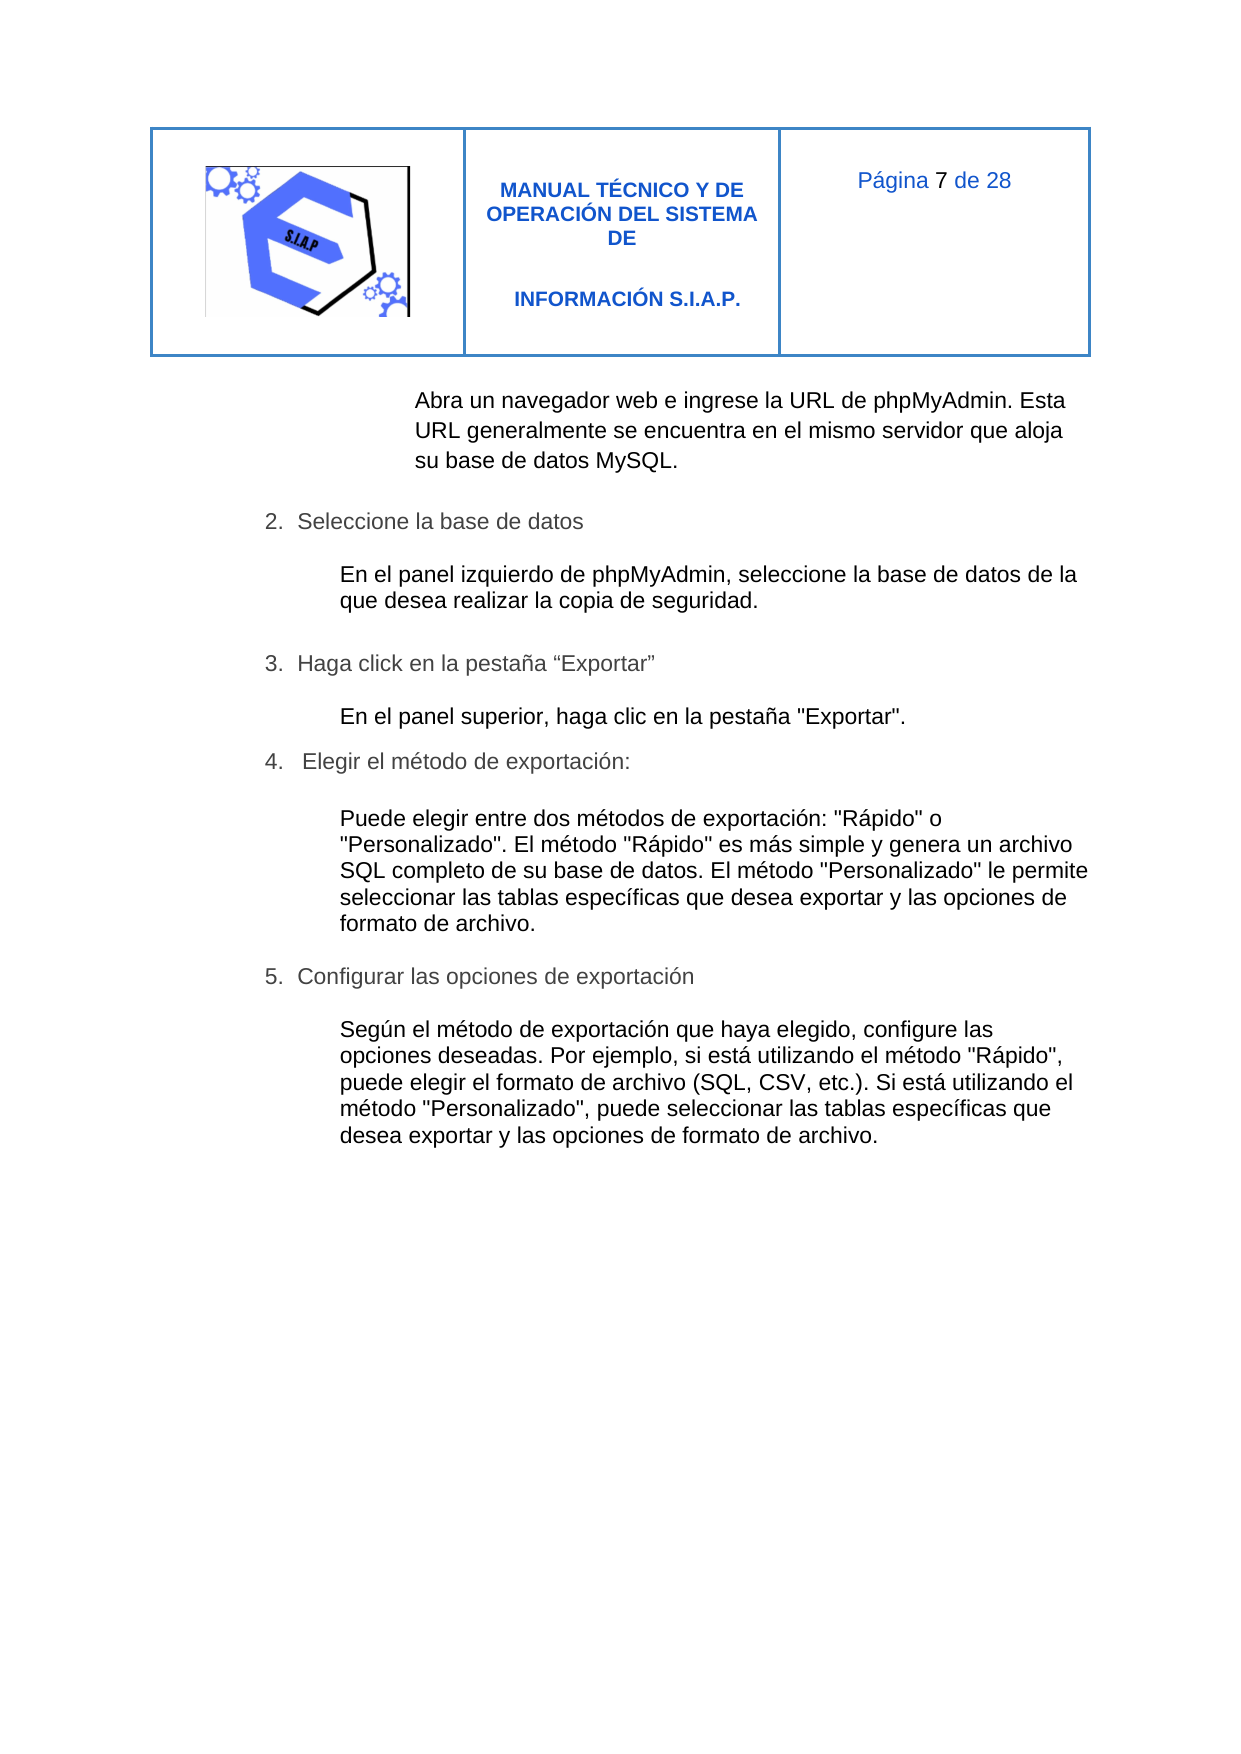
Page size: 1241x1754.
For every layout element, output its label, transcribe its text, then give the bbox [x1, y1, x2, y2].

list Seleccione la base de datos [264, 508, 1090, 534]
text Puede elegir entre dos métodos de exportación: "Rápido" o "Personalizado". El método "Rápido" es más simple y genera un archivo SQL completo de su base de datos. El método "Personalizado" le permite seleccionar las tablas específicas que desea exportar y las opciones de formato de archivo. [339, 804, 1090, 936]
text En el panel superior, haga clic en la pestaña "Exportar". [339, 703, 1090, 729]
picture [205, 166, 411, 317]
text En el panel izquierdo de phpMyAdmin, seleccione la base de datos de la que desea realizar la copia de seguridad. [339, 561, 1090, 614]
text Según el método de exportación que haya elegido, configure las opciones deseadas. Por ejemplo, si está utilizando el método "Rápido", puede elegir el formato de archivo (SQL, CSV, etc.). Si está utilizando el método "Personalizado", puede seleccionar las tablas específicas que desea exportar y las opciones de formato de archivo. [339, 1016, 1090, 1148]
subtitle Configurar las opciones de exportación [264, 963, 1090, 989]
subtitle Haga click en la pestaña “Exportar” [264, 649, 1090, 676]
subtitle Elegir el método de exportación: [264, 748, 1050, 774]
text Abra un navegador web e ingrese la URL de phpMyAdmin. Esta URL generalmente se encuentra en el mismo servidor que aloja su base de datos MySQL. [414, 387, 1090, 474]
